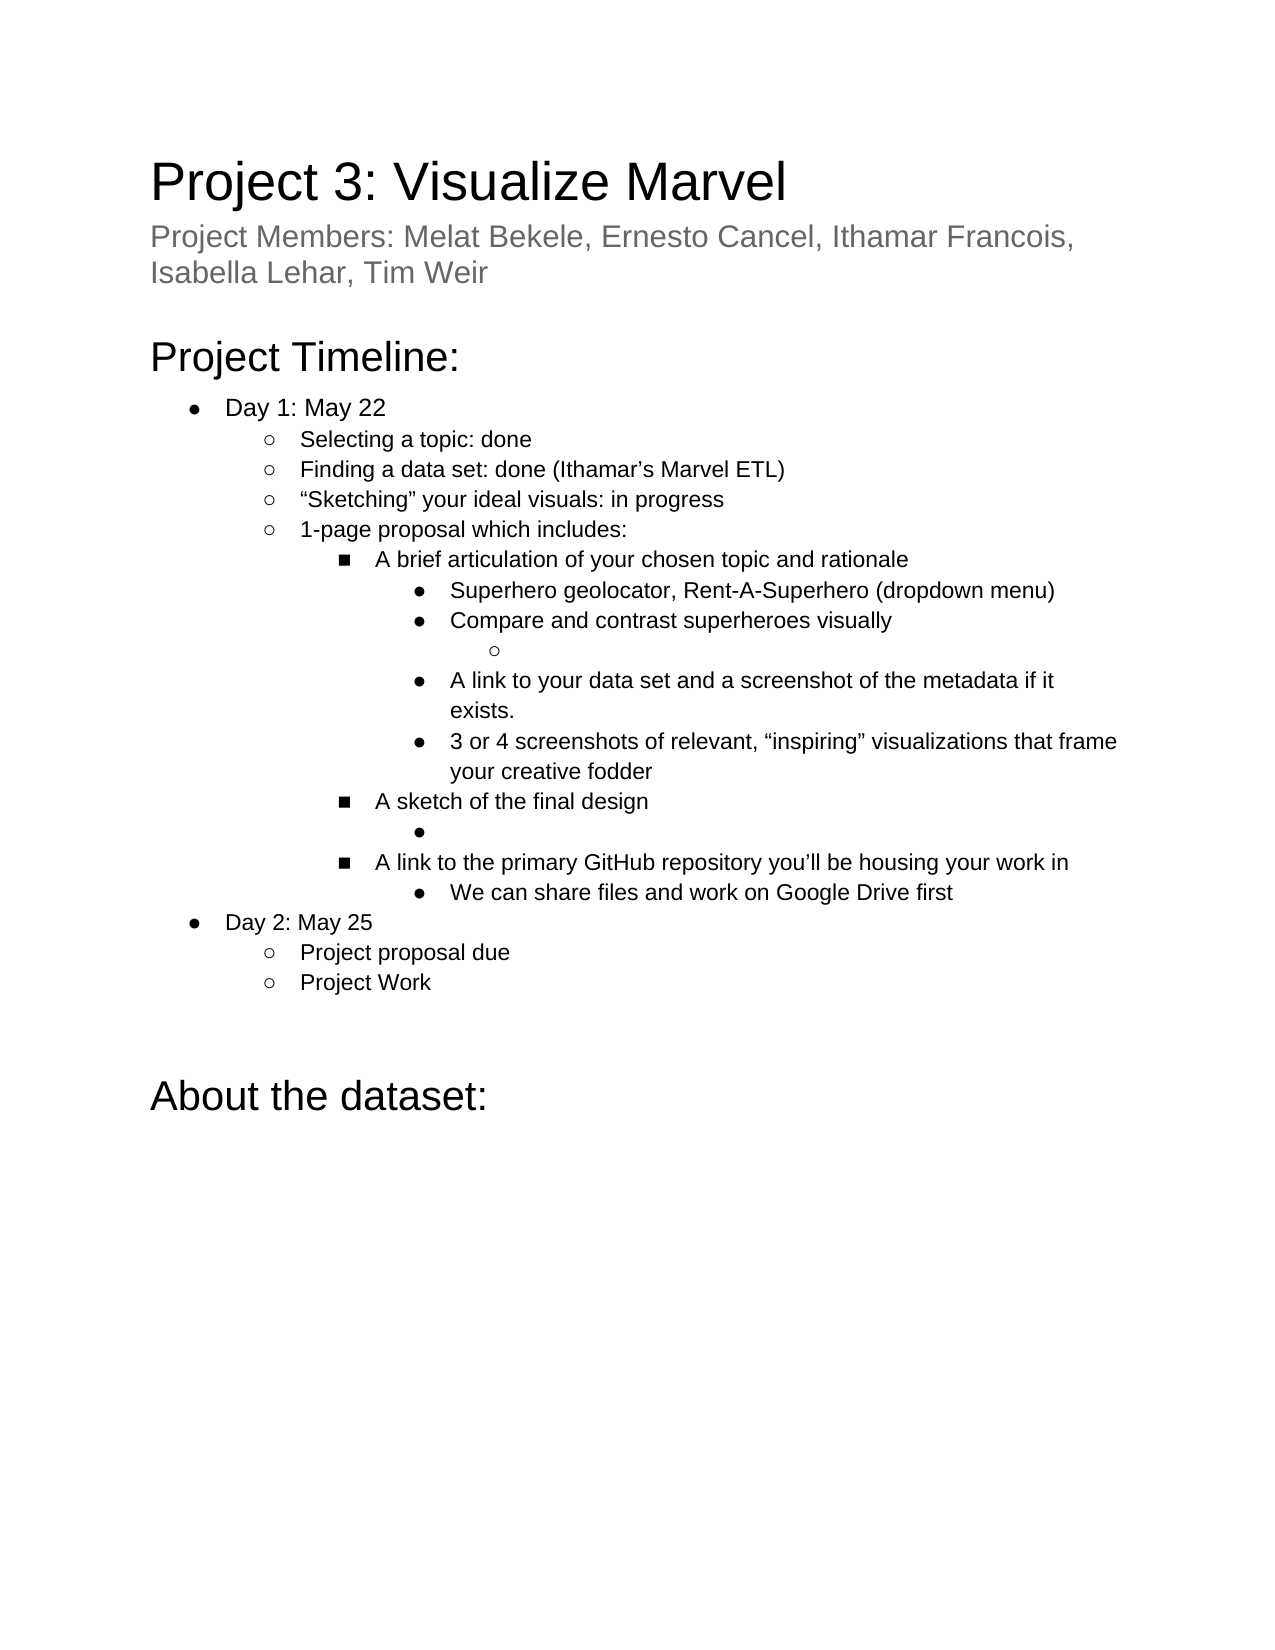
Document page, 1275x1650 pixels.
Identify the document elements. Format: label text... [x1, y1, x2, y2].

subtitle Project Members: Melat Bekele, Ernesto Cancel, Ithamar Francois, Isabella Lehar, Tim Weir [150, 218, 1125, 290]
subtitle Project Timeline: [150, 332, 1125, 380]
list 3 or 4 screenshots of relevant, “inspiring” visualizations that frame your creative fodder [412, 728, 1125, 784]
list A link to the primary GitHub repository you’ll be housing your work in [337, 848, 1125, 875]
title Project 3: Visualize Marvel [150, 150, 1125, 212]
list Selecting a topic: done [262, 426, 1125, 452]
list Compare and contrast superheroes visually [412, 607, 1125, 633]
list Day 2: May 25 [187, 909, 1125, 935]
list A sketch of the final design [337, 788, 1125, 814]
list 1-page proposal which includes: [262, 516, 1125, 542]
subtitle About the dataset: [150, 1071, 1125, 1119]
list “Sketching” your ideal visuals: in progress [262, 486, 1125, 512]
list We can share files and work on Google Drive first [412, 879, 1125, 905]
list Superhero geolocator, Rent-A-Superhero (dropdown menu) [412, 577, 1125, 603]
list Project Work [262, 969, 1125, 996]
list Finding a data set: done (Ithamar’s Marvel ETL) [262, 456, 1125, 482]
list Day 1: May 22 [187, 392, 1125, 421]
list A brief articulation of your chosen topic and rationale [337, 546, 1125, 573]
list Project proposal due [262, 939, 1125, 965]
list A link to your data set and a screenshot of the metadata if it exists. [412, 667, 1125, 724]
